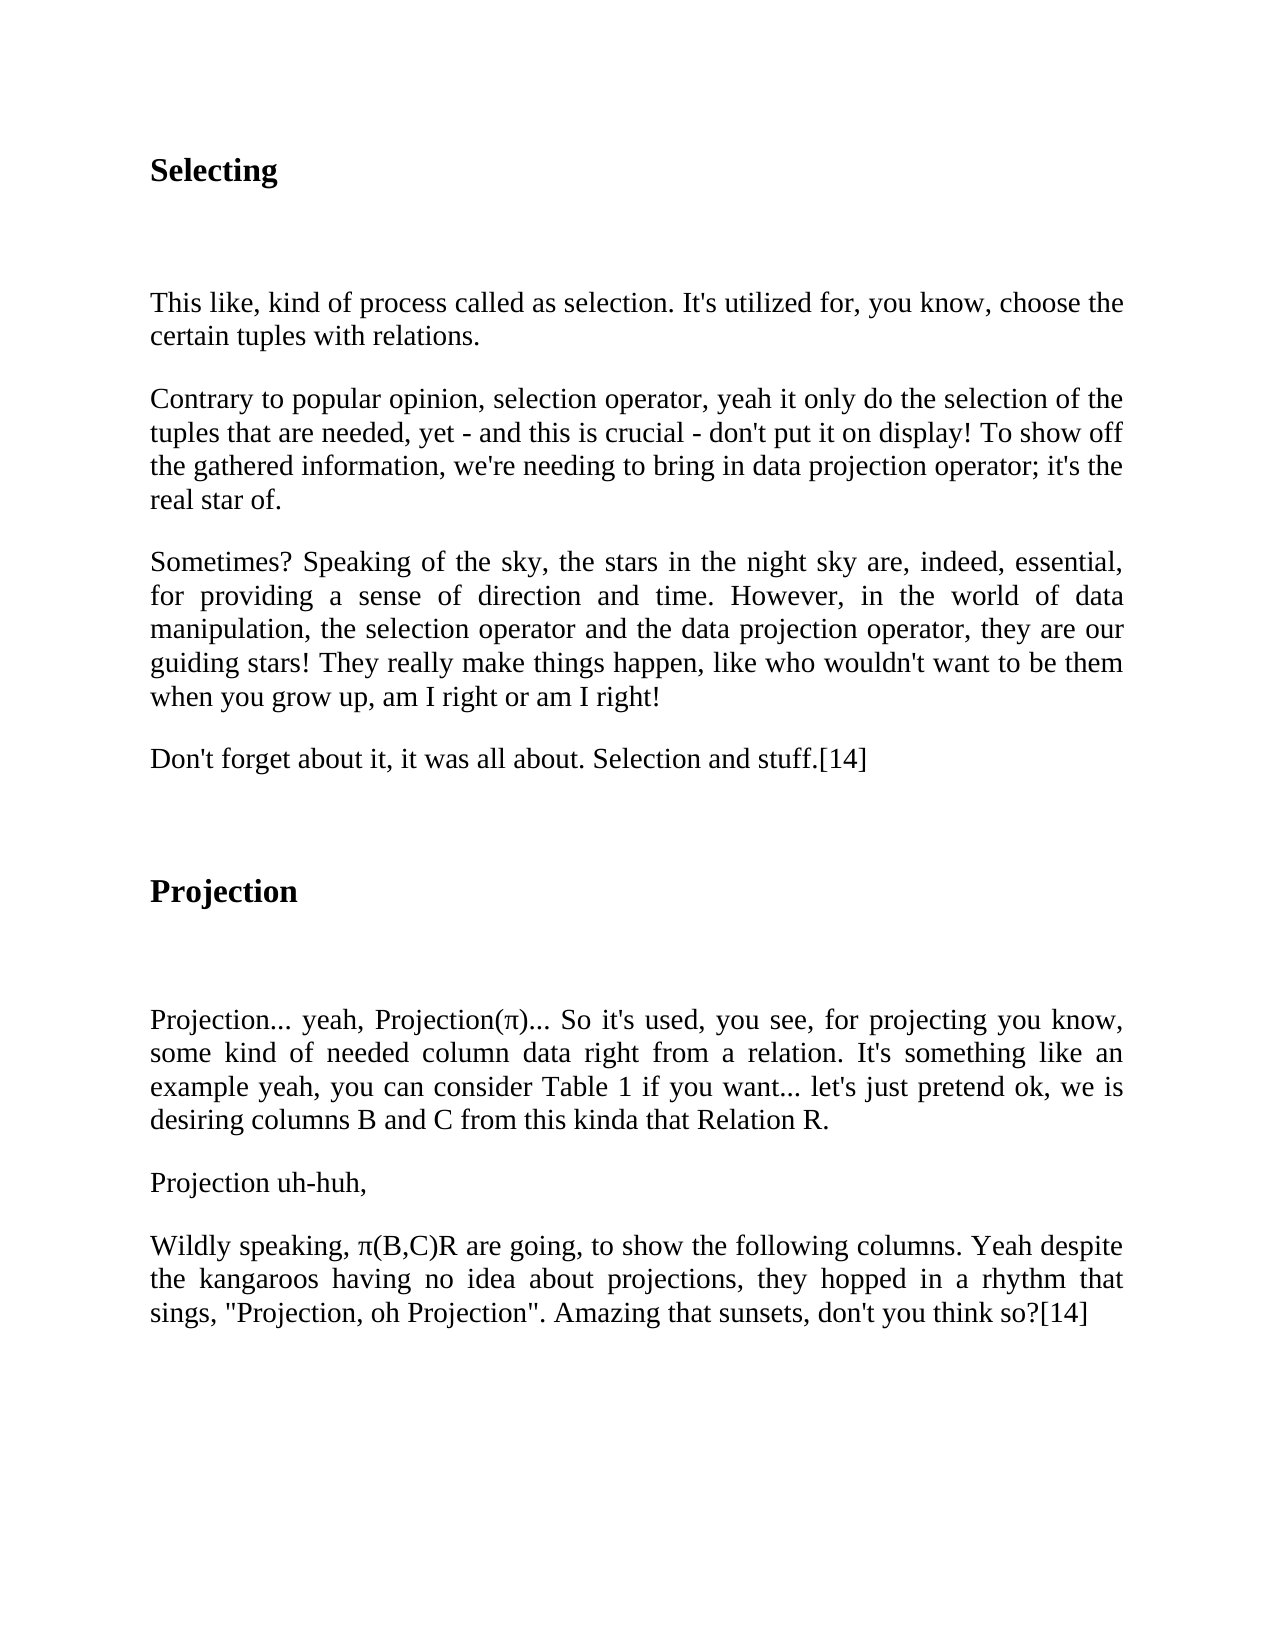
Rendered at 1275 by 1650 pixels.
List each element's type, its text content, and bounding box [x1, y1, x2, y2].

text Projection... yeah, Projection(π)... So it's used, you see, for projecting you know, some kind of needed column data right from a relation. It's something like an example yeah, you can consider Table 1 if you want... let's just pretend ok, we is desiring columns B and C from this kinda that Relation R. [150, 1002, 1125, 1136]
text Projection uh-huh, [150, 1165, 1125, 1199]
text Sometimes? Speaking of the sky, the stars in the night sky are, indeed, essential, for providing a sense of direction and time. However, in the world of data manipulation, the selection operator and the data projection operator, they are our guiding stars! They really make things happen, like who wouldn't want to be them when you grow up, am I right or am I right! [150, 544, 1125, 712]
text Selecting [150, 150, 1125, 188]
text This like, kind of process called as selection. It's utilized for, you know, choose the certain tuples with relations. [150, 285, 1125, 352]
text Contrary to popular opinion, selection operator, yeah it only do the selection of the tuples that are needed, yet - and this is crucial - don't put it on display! To show off the gathered information, we're needing to bring in data projection operator; it's the real star of. [150, 381, 1125, 515]
text Wildly speaking, π(B,C)R are going, to show the following columns. Yeah despite the kangaroos having no idea about projections, they hopped in a rhythm that sings, "Projection, oh Projection". Amazing that sunsets, don't you think so?[14] [150, 1228, 1125, 1328]
text Don't forget about it, it was all about. Selection and stuff.[14] [150, 741, 1125, 775]
text Projection [150, 872, 1125, 910]
